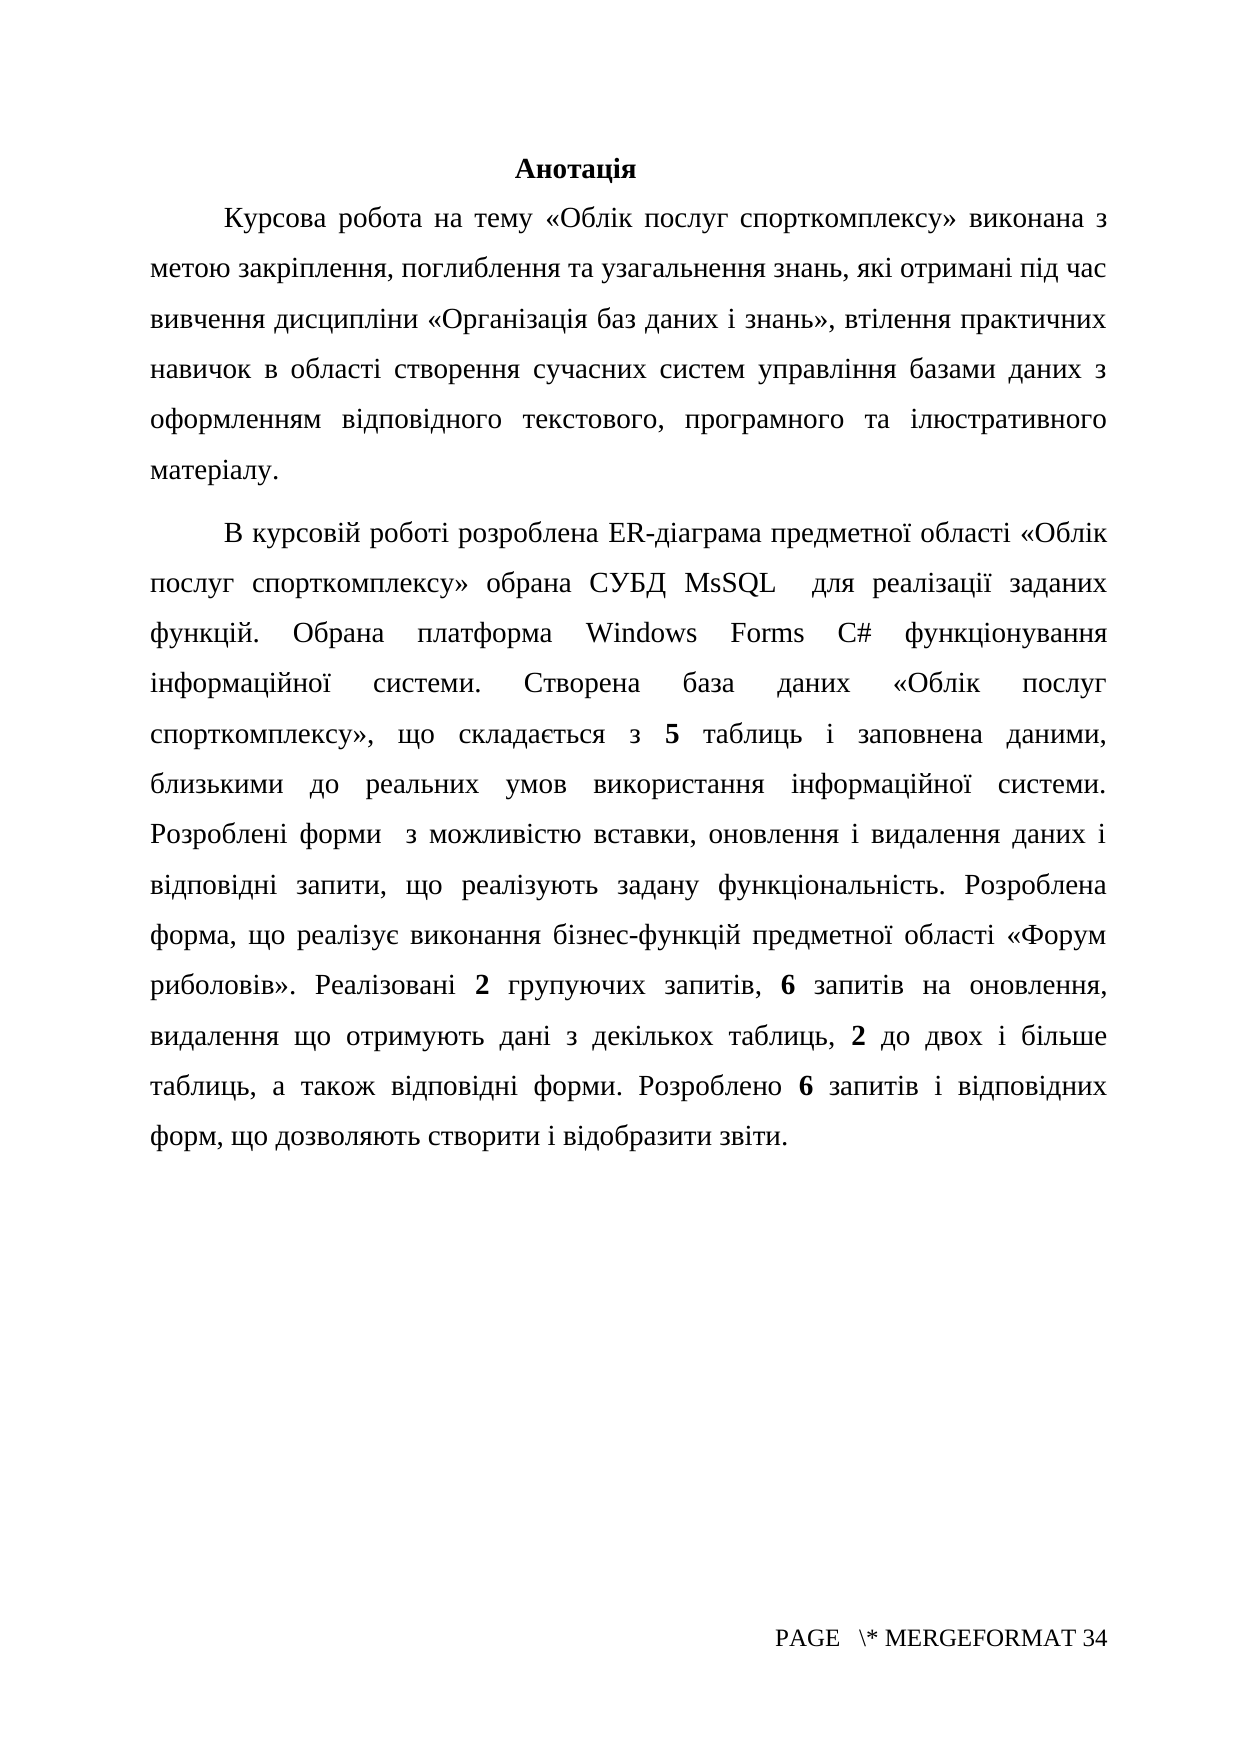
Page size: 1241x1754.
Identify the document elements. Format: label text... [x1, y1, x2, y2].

text Курсова робота на тему «Облік послуг спорткомплексу» виконана з метою закріплення, поглиблення та узагальнення знань, які отримані під час вивчення дисципліни «Організація баз даних і знань», втілення практичних навичок в області створення сучасних систем управління базами даних з оформленням відповідного текстового, програмного та ілюстративного матеріалу. [150, 200, 1107, 485]
text В курсовій роботі розроблена ER-діаграма предметної області «Облік послуг спорткомплексу» обрана СУБД MsSQL для реалізації заданих функцій. Обрана платформа Windows Forms C# функціонування інформаційної системи. Створена база даних «Облік послуг спорткомплексу», що складається з 5 таблиць і заповнена даними, близькими до реальних умов використання інформаційної системи. Розроблені форми з можливістю вставки, оновлення і видалення даних і відповідні запити, що реалізують задану функціональність. Розроблена форма, що реалізує виконання бізнес-функцій предметної області «Форум риболовів». Реалізовані 2 групуючих запитів, 6 запитів на оновлення, видалення що отримують дані з декількох таблиць, 2 до двох і більше таблиць, а також відповідні форми. Розроблено 6 запитів і відповідних форм, що дозволяють створити і відобразити звіти. [150, 515, 1107, 1152]
text Анотація [442, 152, 1107, 185]
